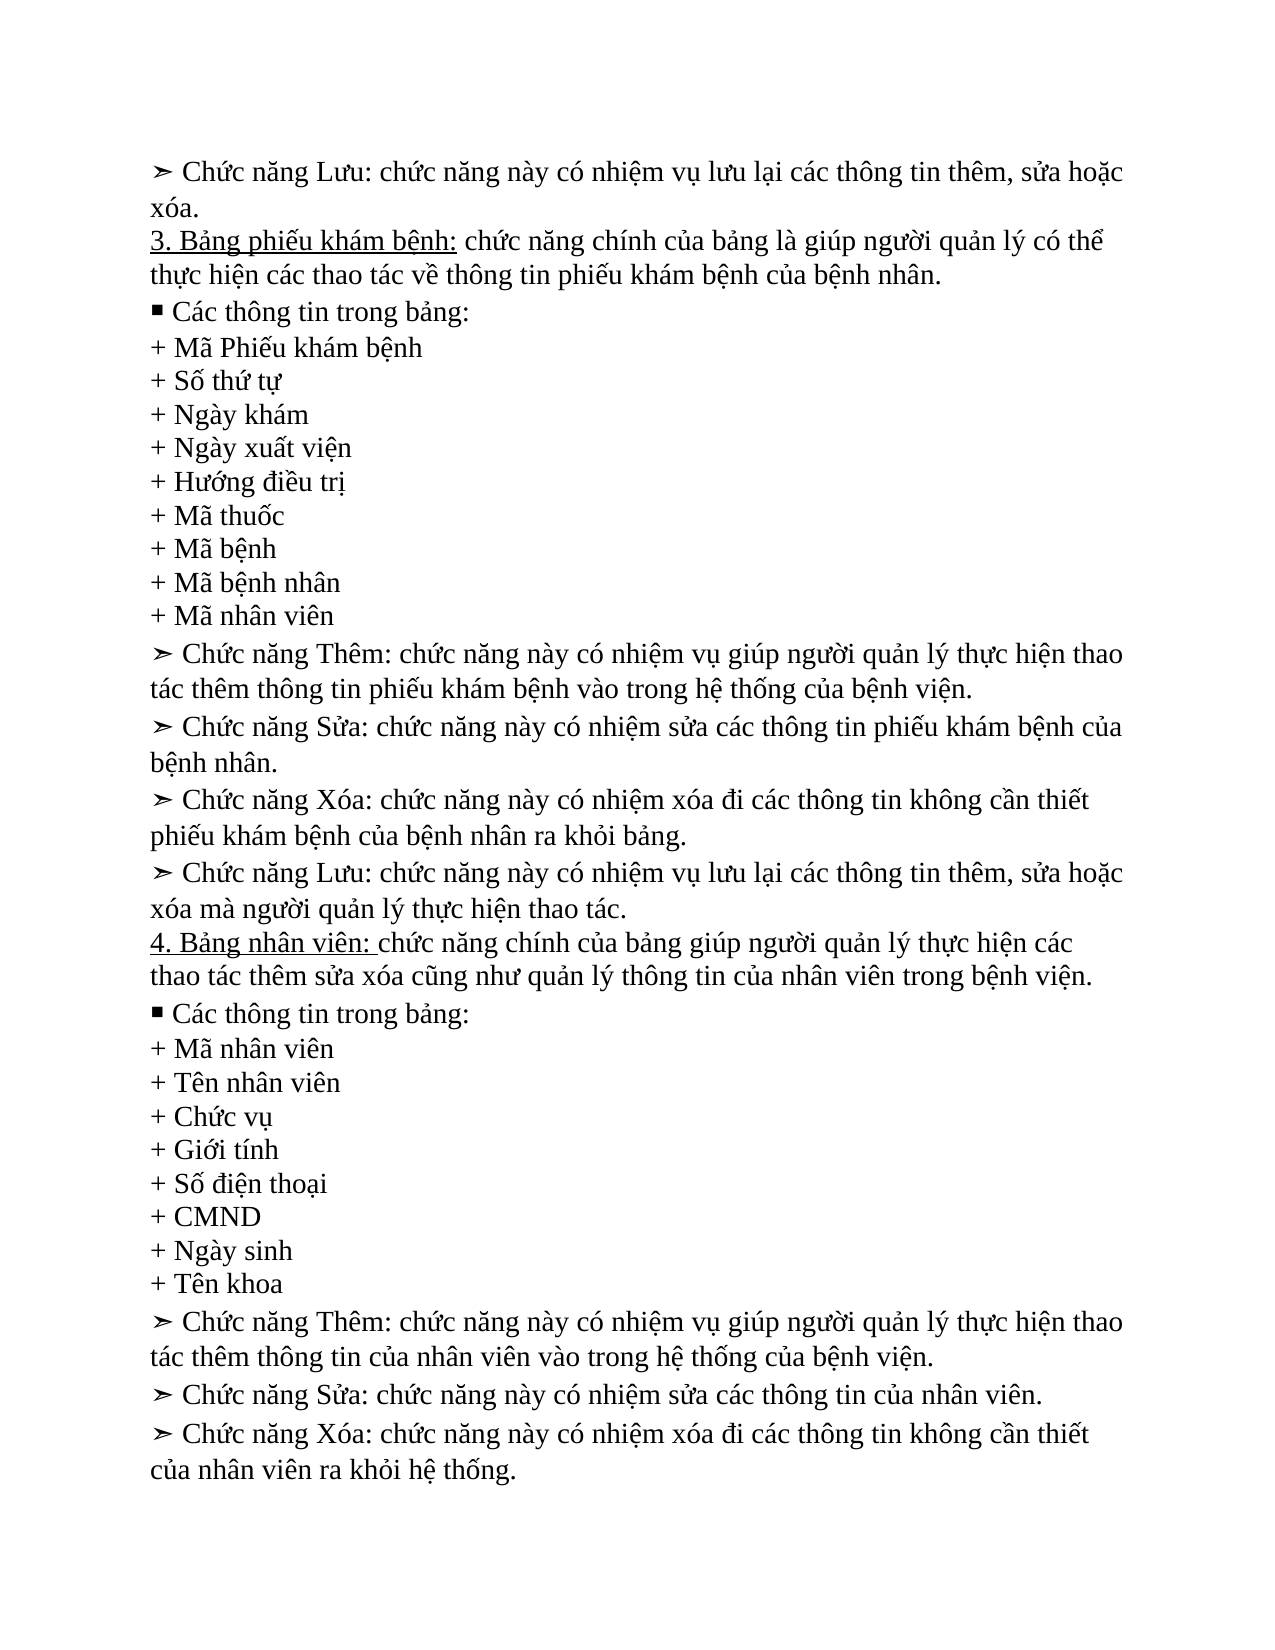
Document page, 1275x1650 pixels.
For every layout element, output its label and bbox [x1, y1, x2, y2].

text [150, 150, 1125, 1486]
